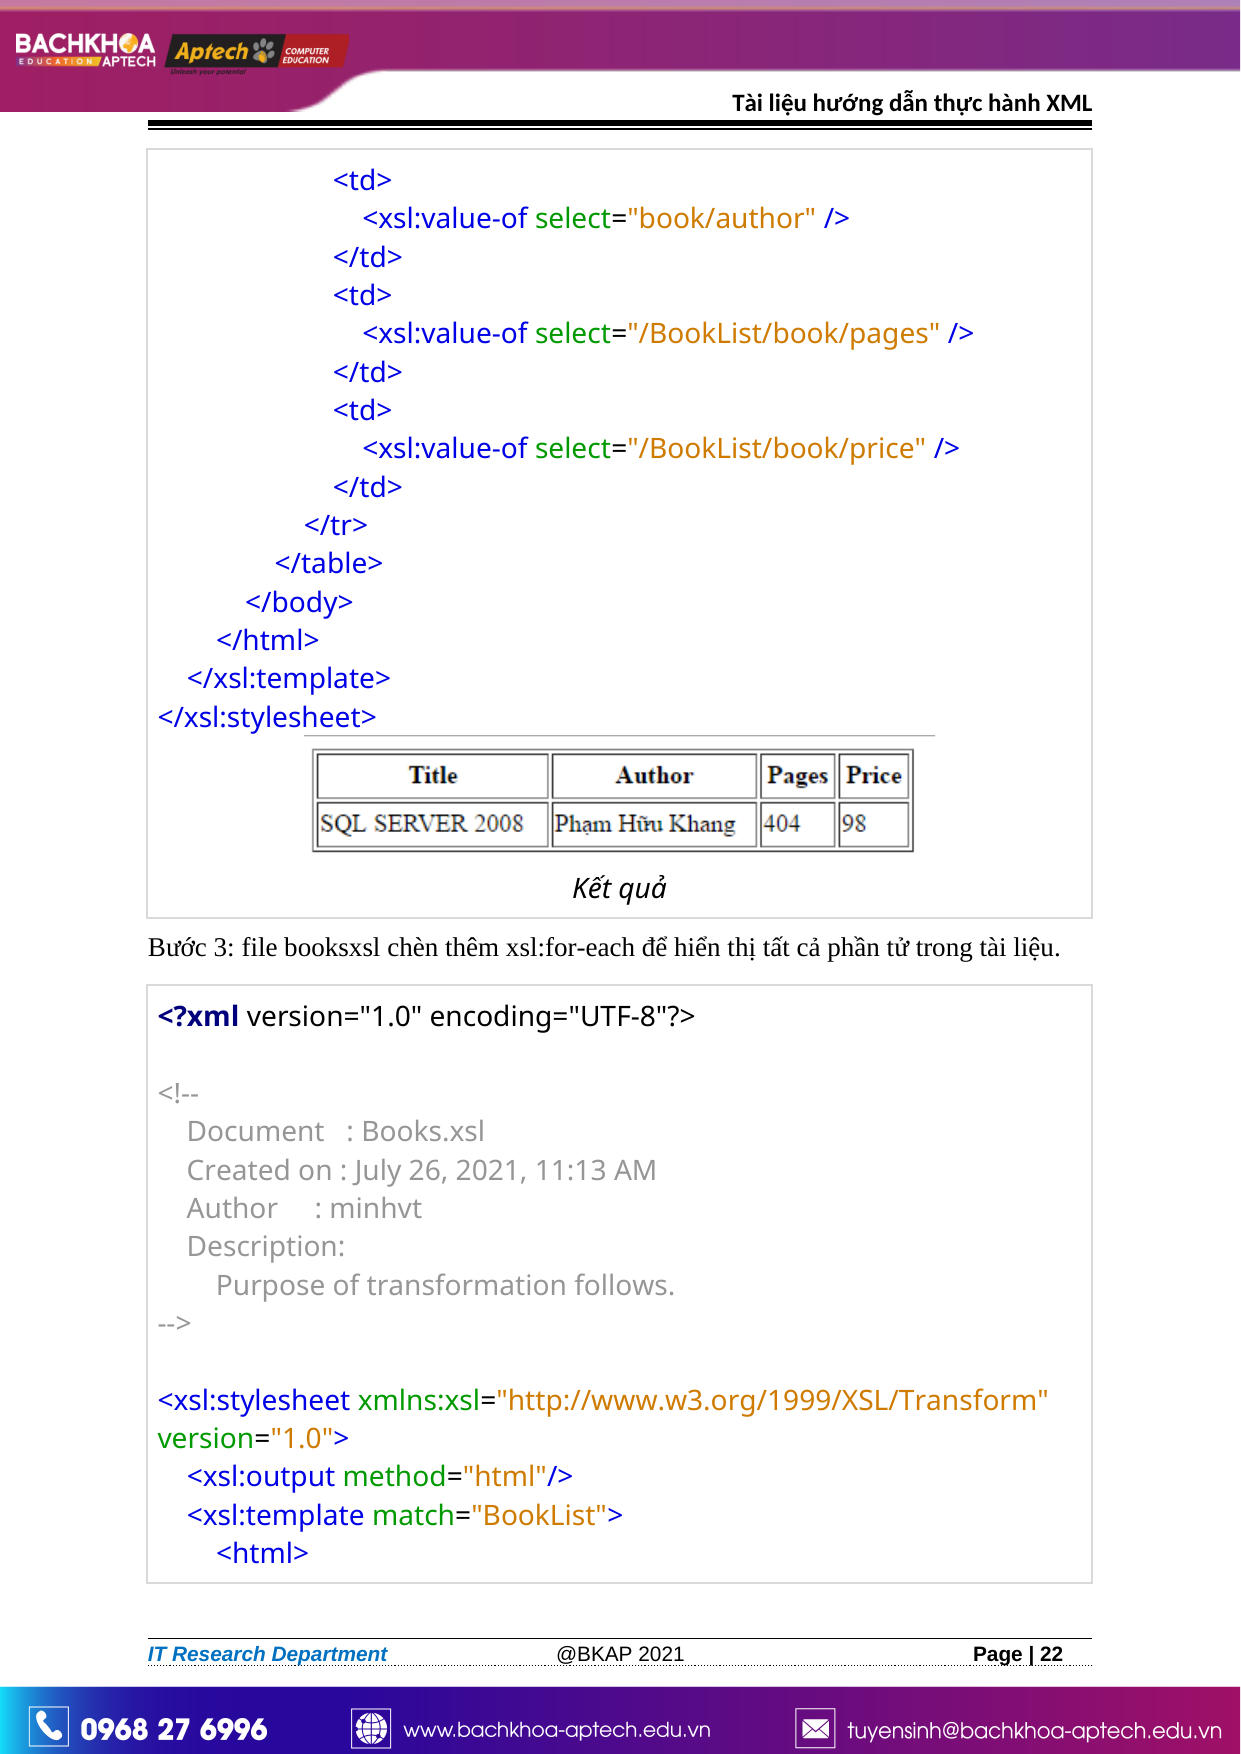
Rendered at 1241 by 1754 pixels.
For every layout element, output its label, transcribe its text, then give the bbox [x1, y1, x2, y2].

text Bước 3: file booksxsl chèn thêm xsl:for-each để hiển thị tất cả phần tử trong tài liệu. [148, 931, 1092, 962]
picture [0, 1686, 1241, 1754]
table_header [148, 150, 1091, 917]
picture [303, 735, 936, 868]
picture [0, 0, 1241, 112]
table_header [148, 986, 1091, 1582]
